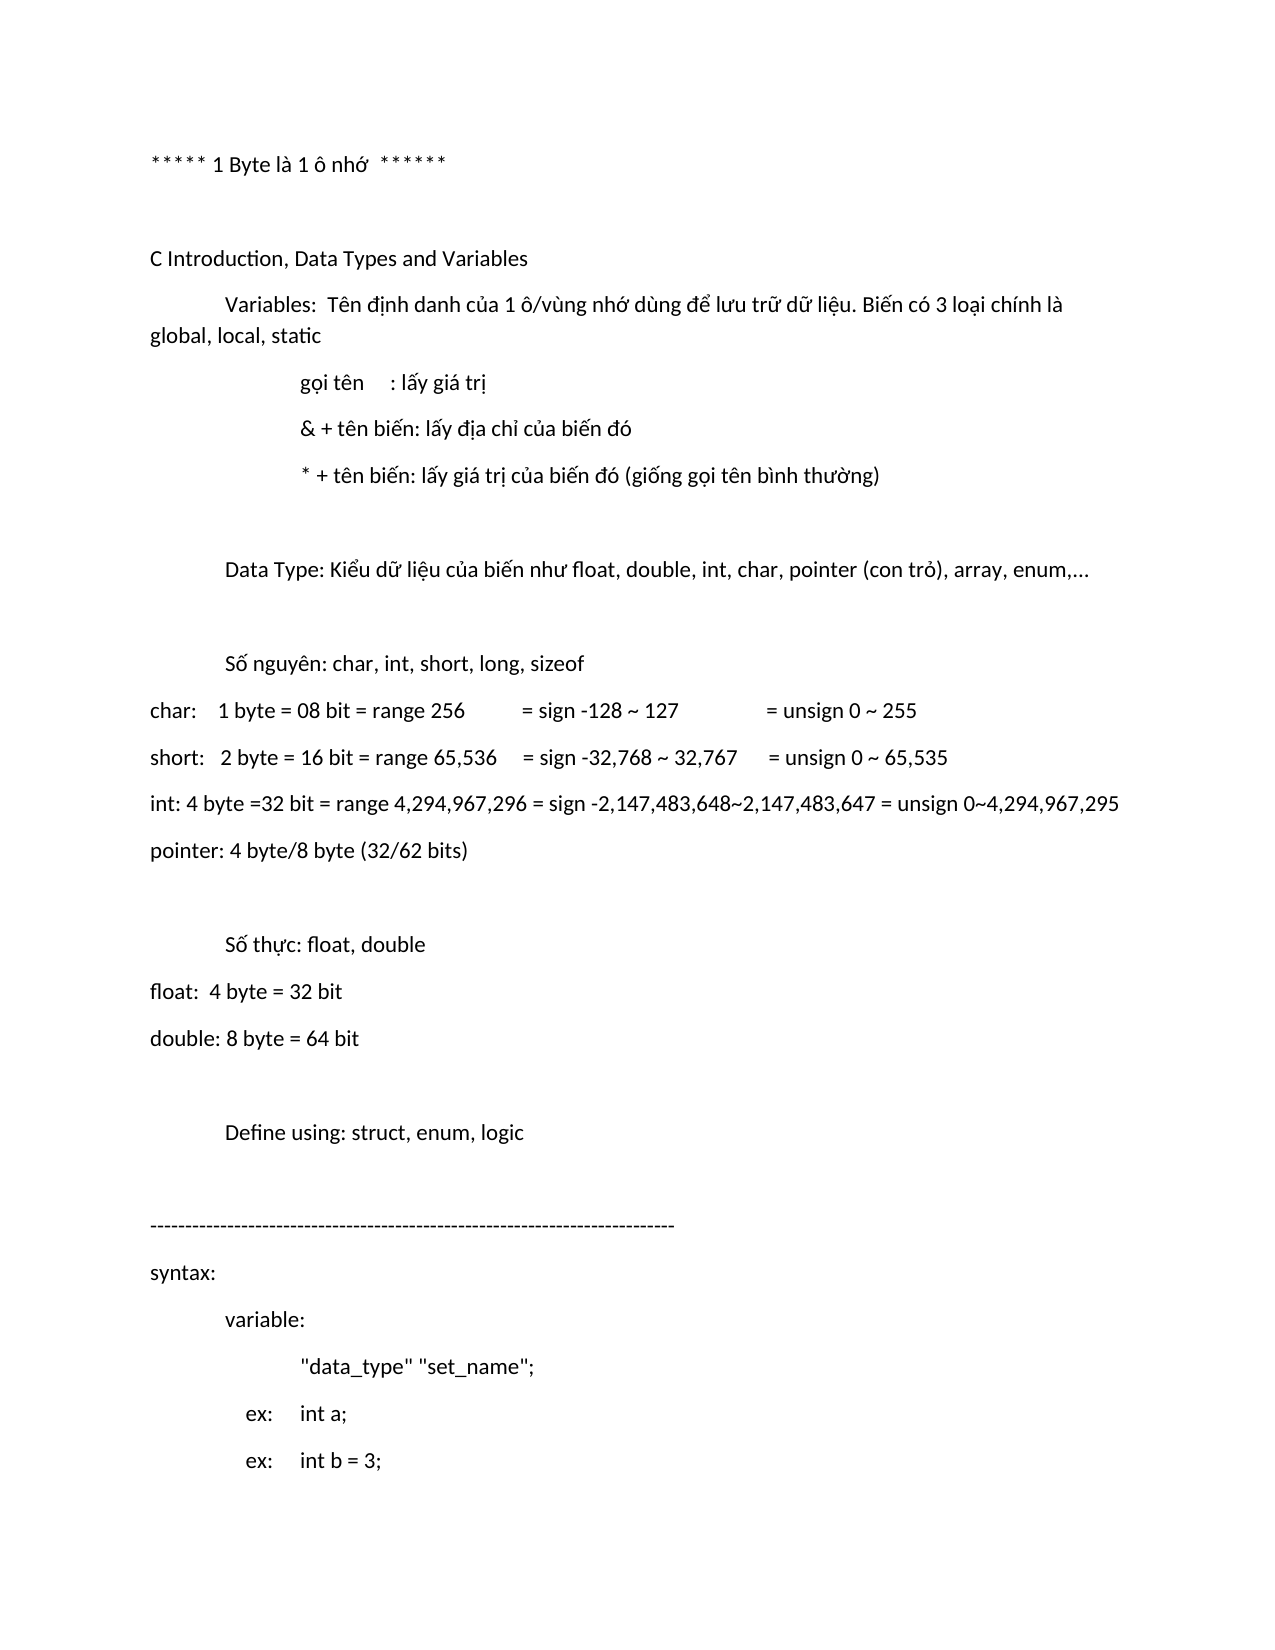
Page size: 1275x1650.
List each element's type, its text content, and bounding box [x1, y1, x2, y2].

text Data Type: Kiểu dữ liệu của biến như float, double, int, char, pointer (con trỏ), array, enum,... [150, 555, 1125, 583]
text ex: int b = 3; [150, 1446, 1125, 1474]
text Số nguyên: char, int, short, long, sizeof [150, 649, 1125, 677]
text gọi tên : lấy giá trị [150, 368, 1125, 396]
text int: 4 byte =32 bit = range 4,294,967,296 = sign -2,147,483,648~2,147,483,647 = unsign 0~4,294,967,295 [150, 789, 1125, 818]
text char: 1 byte = 08 bit = range 256 = sign -128 ~ 127 = unsign 0 ~ 255 [150, 696, 1125, 724]
text Define using: struct, enum, logic [150, 1118, 1125, 1146]
text double: 8 byte = 64 bit [150, 1024, 1125, 1052]
text pointer: 4 byte/8 byte (32/62 bits) [150, 836, 1125, 864]
text Variables: Tên định danh của 1 ô/vùng nhớ dùng để lưu trữ dữ liệu. Biến có 3 loại chính là global, local, static [150, 291, 1125, 349]
text "data_type" "set_name"; [150, 1352, 1125, 1380]
text short: 2 byte = 16 bit = range 65,536 = sign -32,768 ~ 32,767 = unsign 0 ~ 65,535 [150, 743, 1125, 771]
text * + tên biến: lấy giá trị của biến đó (giống gọi tên bình thường) [150, 461, 1125, 489]
text & + tên biến: lấy địa chỉ của biến đó [150, 414, 1125, 443]
text Số thực: float, double [150, 930, 1125, 958]
text C Introduction, Data Types and Variables [150, 244, 1125, 272]
text ex: int a; [150, 1399, 1125, 1427]
text --------------------------------------------------------------------------- [150, 1211, 1125, 1239]
text ***** 1 Byte là 1 ô nhớ ****** [150, 150, 1125, 178]
text syntax: [150, 1258, 1125, 1286]
text variable: [150, 1305, 1125, 1333]
text float: 4 byte = 32 bit [150, 977, 1125, 1005]
